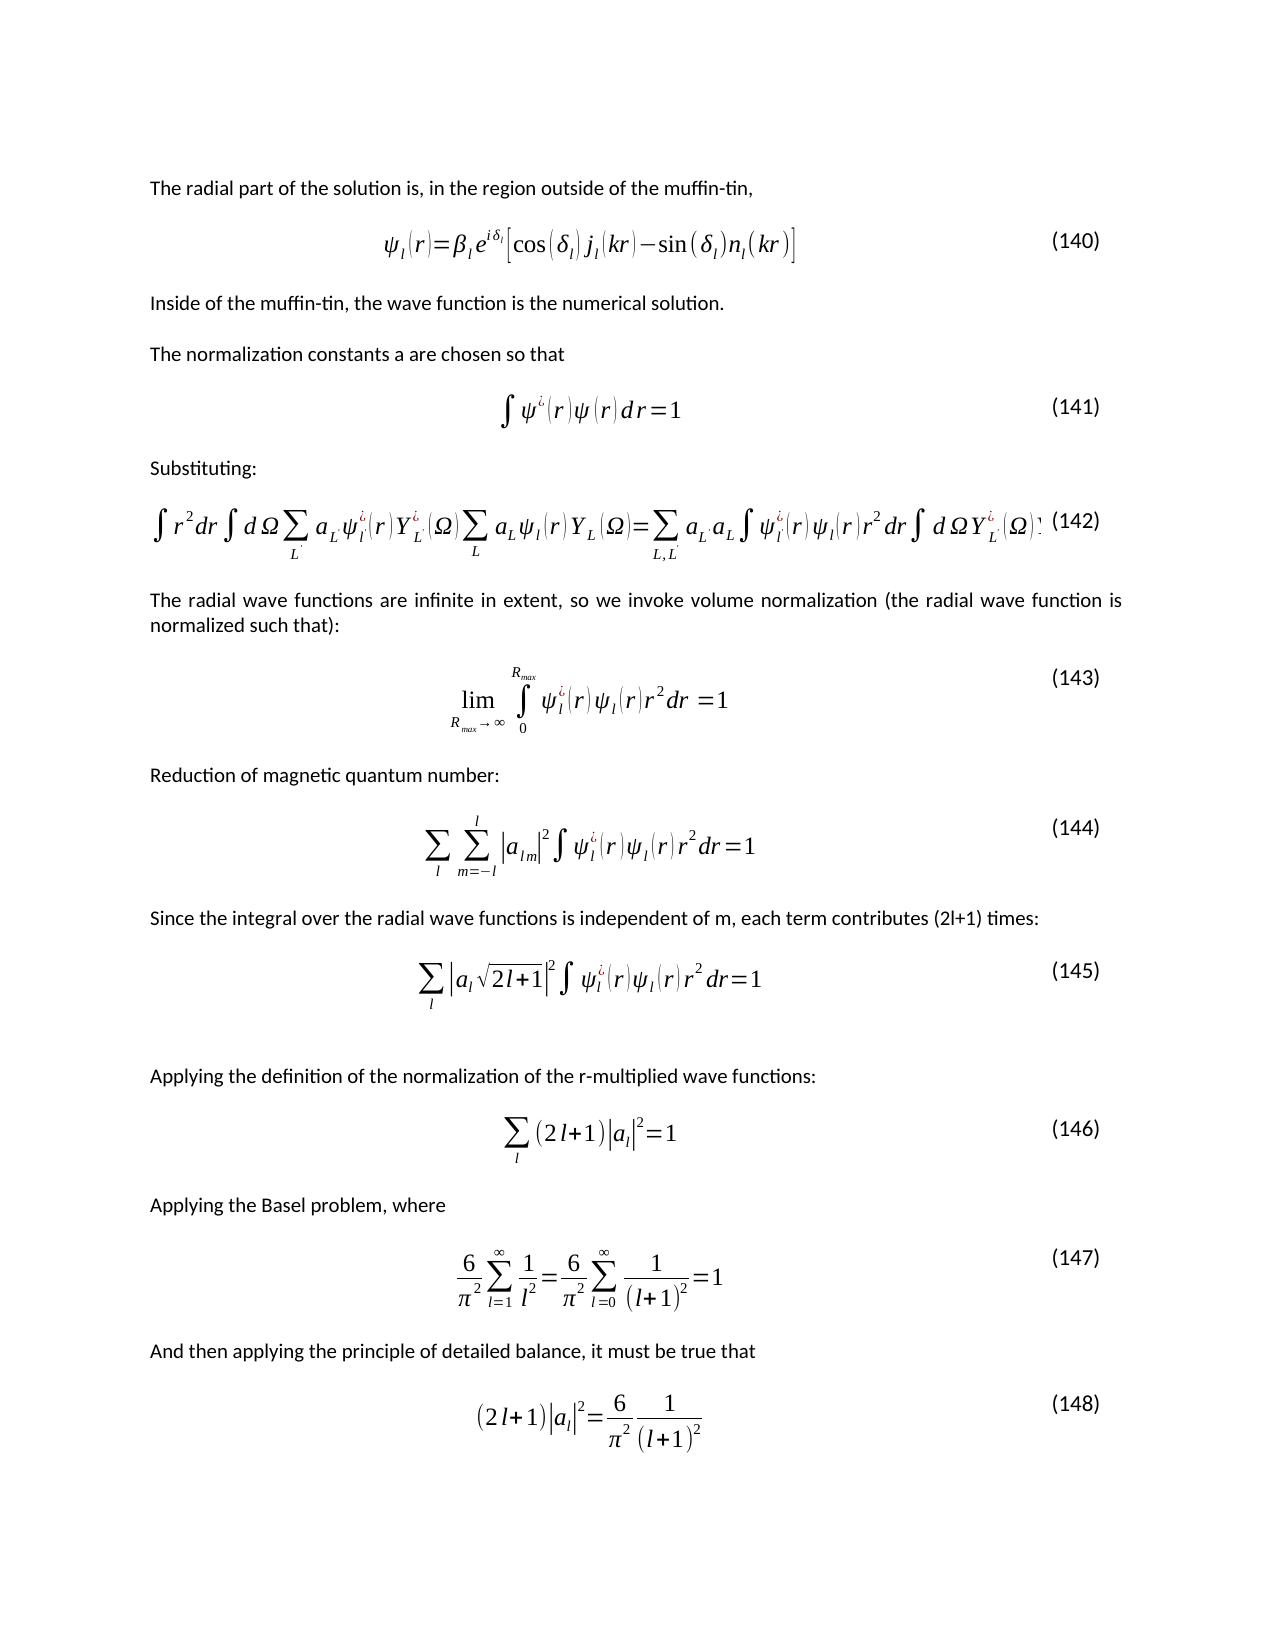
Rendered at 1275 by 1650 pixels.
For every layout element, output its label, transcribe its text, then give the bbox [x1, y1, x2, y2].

text Since the integral over the radial wave functions is independent of m, each term contributes (2l+1) times: [150, 905, 1125, 931]
text And then applying the principle of detailed balance, it must be true that [150, 1339, 1125, 1364]
text Applying the definition of the normalization of the r-multiplied wave functions: [150, 1063, 1125, 1088]
table_header [139, 506, 1040, 562]
table_header [1040, 392, 1104, 430]
table_header [1040, 1244, 1104, 1313]
table_header [1040, 813, 1104, 880]
table_header [139, 664, 1040, 736]
table_header [139, 813, 1040, 880]
text Reduction of magnetic quantum number: [150, 762, 1125, 787]
table_header [139, 1114, 1040, 1167]
text Inside of the muffin-tin, the wave function is the numerical solution. [150, 290, 1125, 316]
text The radial wave functions are infinite in extent, so we invoke volume normalization (the radial wave function is normalized such that): [150, 587, 1125, 638]
table_header [1040, 1114, 1104, 1167]
table_header [139, 226, 1040, 265]
table_header [139, 392, 1040, 430]
text The normalization constants a are chosen so that [150, 341, 1125, 367]
table_header [1040, 664, 1104, 736]
table_header [139, 956, 1040, 1012]
text The radial part of the solution is, in the region outside of the muffin-tin, [150, 175, 1125, 201]
text Applying the Basel problem, where [150, 1193, 1125, 1218]
table_header [139, 1244, 1040, 1313]
table_header [1040, 1390, 1104, 1454]
text Substituting: [150, 455, 1125, 481]
table_header [1040, 956, 1104, 1012]
table_header [1040, 506, 1104, 562]
table_header [1040, 226, 1104, 265]
table_header [139, 1390, 1040, 1454]
